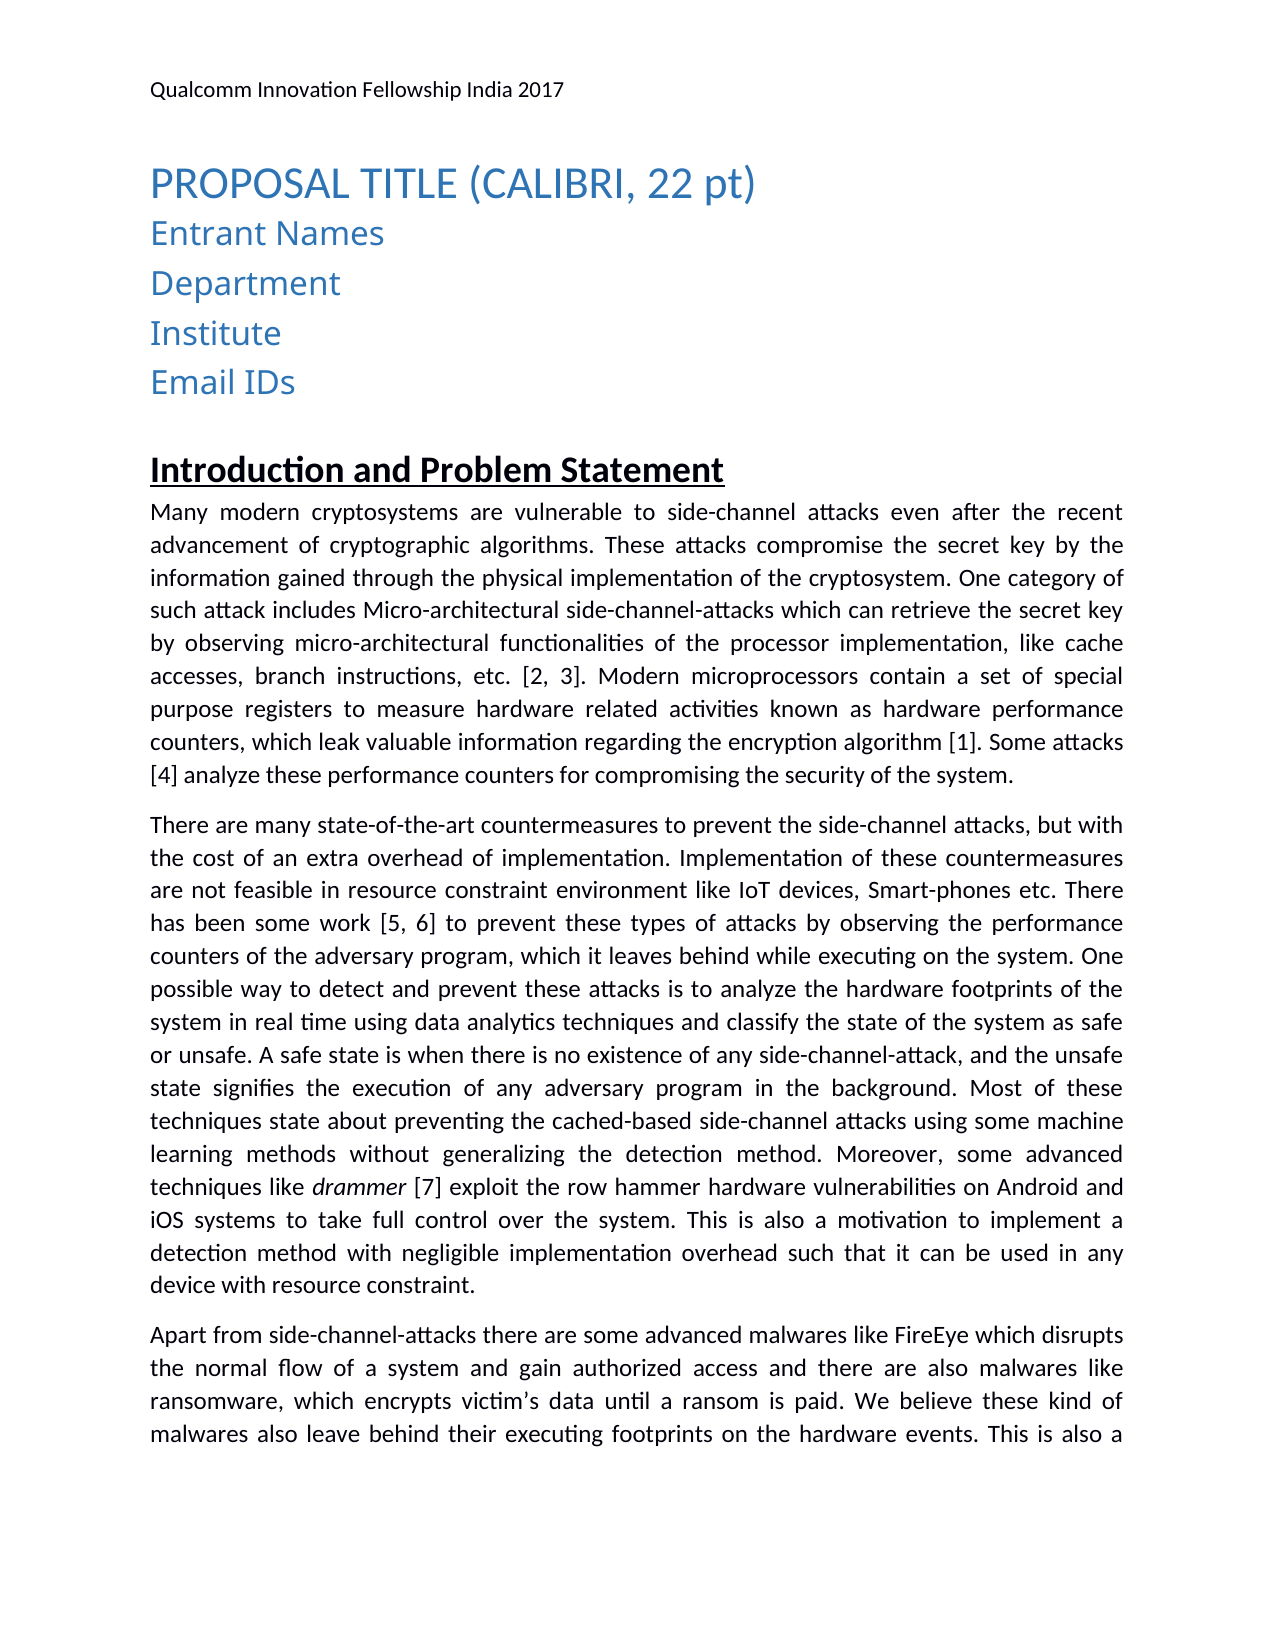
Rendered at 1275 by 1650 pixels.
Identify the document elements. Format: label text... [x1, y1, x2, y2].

subtitle PROPOSAL TITLE (CALIBRI, 22 pt) Entrant Names [150, 154, 1125, 256]
subtitle Introduction and Problem Statement [150, 446, 1125, 492]
subtitle Department [150, 260, 1125, 305]
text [150, 1319, 1125, 1448]
text There are many state-of-the-art countermeasures to prevent the side-channel attacks, but with the cost of an extra overhead of implementation. Implementation of these countermeasures are not feasible in resource constraint environment like IoT devices, Smart-phones etc. There has been some work [5, 6] to prevent these types of attacks by observing the performance counters of the adversary program, which it leaves behind while executing on the system. One possible way to detect and prevent these attacks is to analyze the hardware footprints of the system in real time using data analytics techniques and classify the state of the system as safe or unsafe. A safe state is when there is no existence of any side-channel-attack, and the unsafe state signifies the execution of any adversary program in the background. Most of these techniques state about preventing the cached-based side-channel attacks using some machine learning methods without generalizing the detection method. Moreover, some advanced techniques like drammer [7] exploit the row hammer hardware vulnerabilities on Android and iOS systems to take full control over the system. This is also a motivation to implement a detection method with negligible implementation overhead such that it can be used in any device with resource constraint. [150, 809, 1125, 1300]
text Many modern cryptosystems are vulnerable to side-channel attacks even after the recent advancement of cryptographic algorithms. These attacks compromise the secret key by the information gained through the physical implementation of the cryptosystem. One category of such attack includes Micro-architectural side-channel-attacks which can retrieve the secret key by observing micro-architectural functionalities of the processor implementation, like cache accesses, branch instructions, etc. [2, 3]. Modern microprocessors contain a set of special purpose registers to measure hardware related activities known as hardware performance counters, which leak valuable information regarding the encryption algorithm [1]. Some attacks [4] analyze these performance counters for compromising the security of the system. [150, 496, 1125, 790]
subtitle Institute [150, 309, 1125, 355]
subtitle Email IDs [150, 359, 1125, 404]
